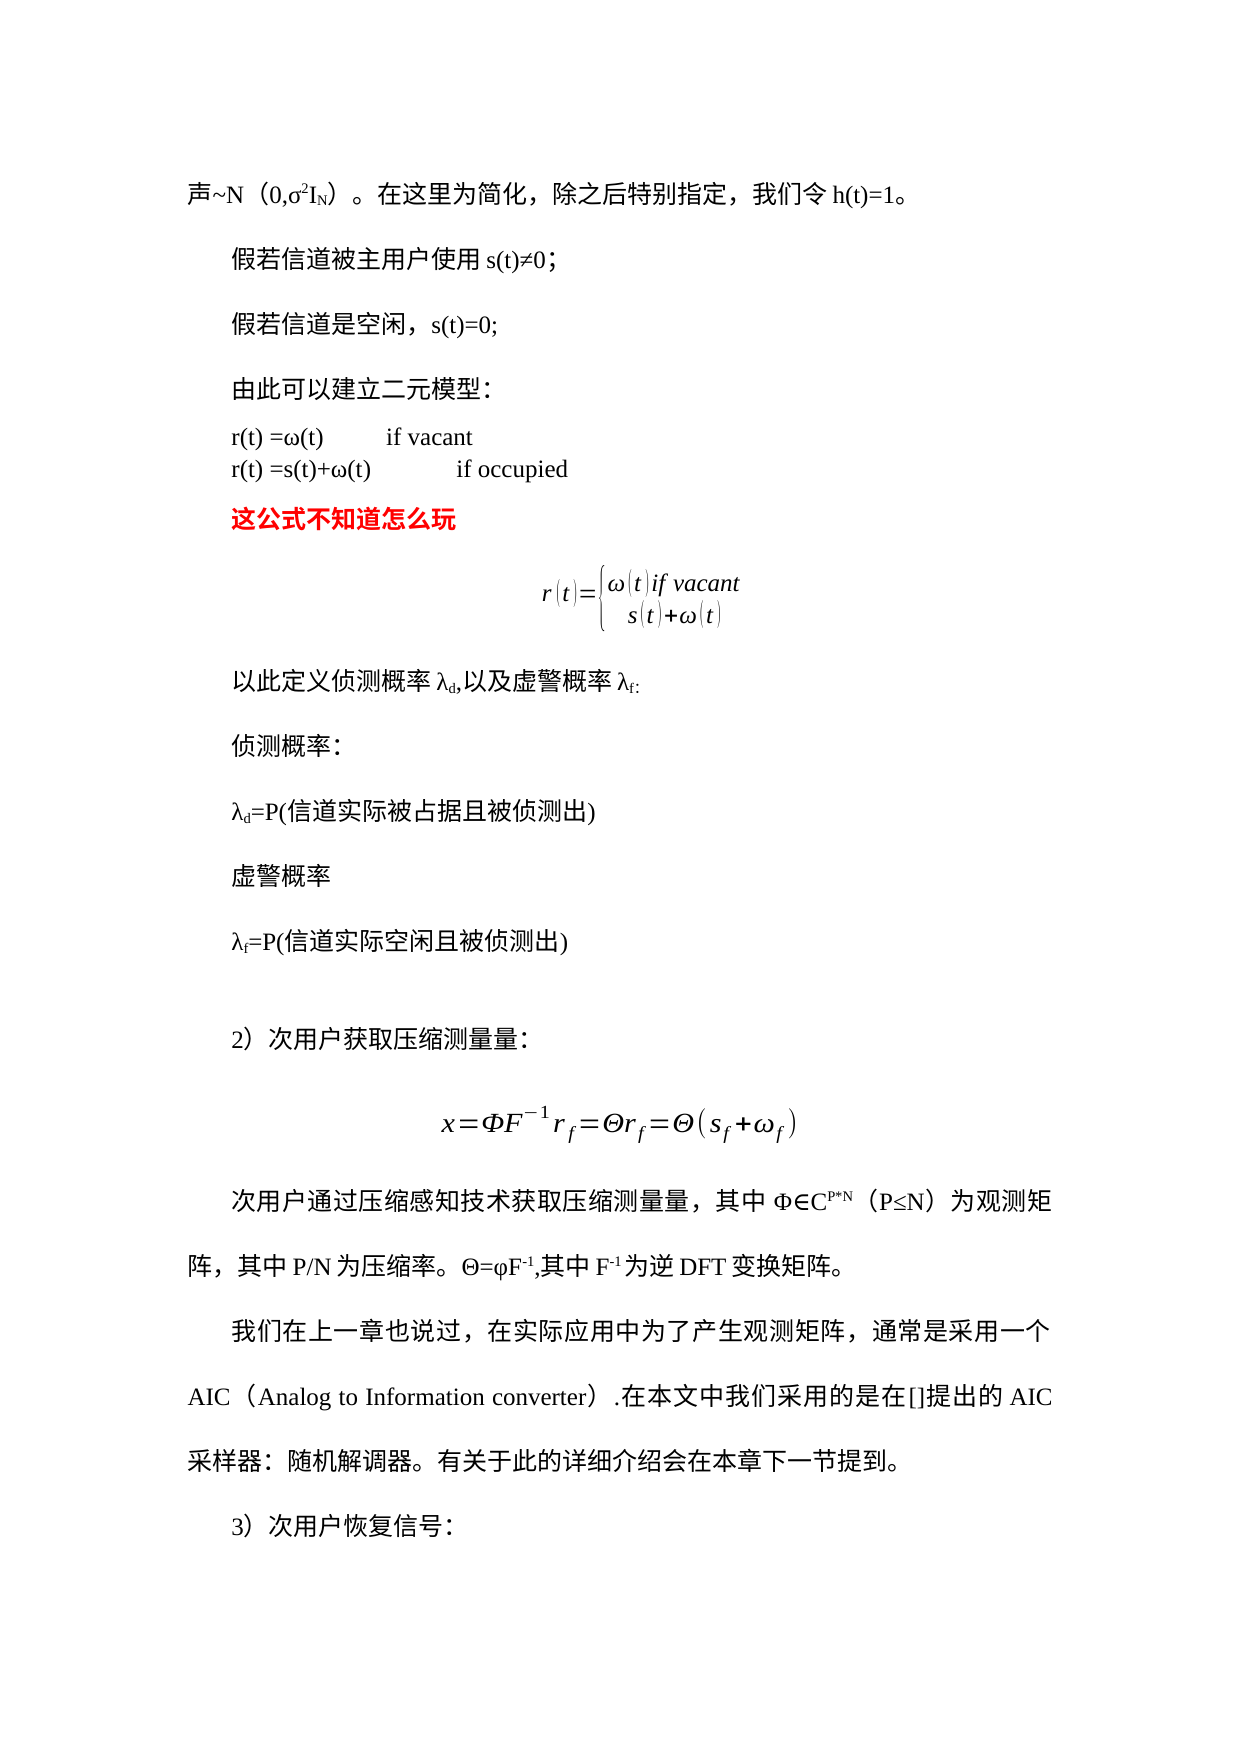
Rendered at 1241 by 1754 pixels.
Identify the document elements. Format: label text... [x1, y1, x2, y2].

text 以此定义侦测概率λd,以及虚警概率λf： [187, 647, 1053, 712]
list 次用户获取压缩测量量： [187, 1005, 1053, 1070]
text λf=P(信道实际空闲且被侦测出) [187, 907, 1053, 972]
text 其中s(t)∈CN*1是信号的时域表示，h(t)为信道模型冲击相应，ω(t)为高斯噪声~N（0,σ2IN）。在这里为简化，除之后特别指定，我们令h(t)=1。 [187, 160, 1053, 225]
text r(t) =ω(t) if vacant [187, 420, 1053, 452]
text 虚警概率 [187, 842, 1053, 907]
text 侦测概率： [187, 712, 1053, 777]
list 次用户恢复信号： [187, 1492, 1053, 1557]
text 由此可以建立二元模型： [187, 355, 1053, 420]
text 这公式不知道怎么玩 [187, 485, 1053, 550]
text 假若信道被主用户使用s(t)≠0； [187, 225, 1053, 290]
text 次用户通过压缩感知技术获取压缩测量量，其中Φ∈CP*N（P≤N）为观测矩阵，其中P/N为压缩率。Θ=φF-1,其中F-1为逆DFT变换矩阵。 [187, 1167, 1053, 1297]
text 我们在上一章也说过，在实际应用中为了产生观测矩阵，通常是采用一个AIC（Analog to Information converter）.在本文中我们采用的是在[]提出的AIC采样器：随机解调器。有关于此的详细介绍会在本章下一节提到。 [187, 1297, 1053, 1492]
text r(t) =s(t)+ω(t) if occupied [187, 452, 1053, 485]
text 假若信道是空闲，s(t)=0; [187, 290, 1053, 355]
text λd=P(信道实际被占据且被侦测出) [187, 777, 1053, 842]
